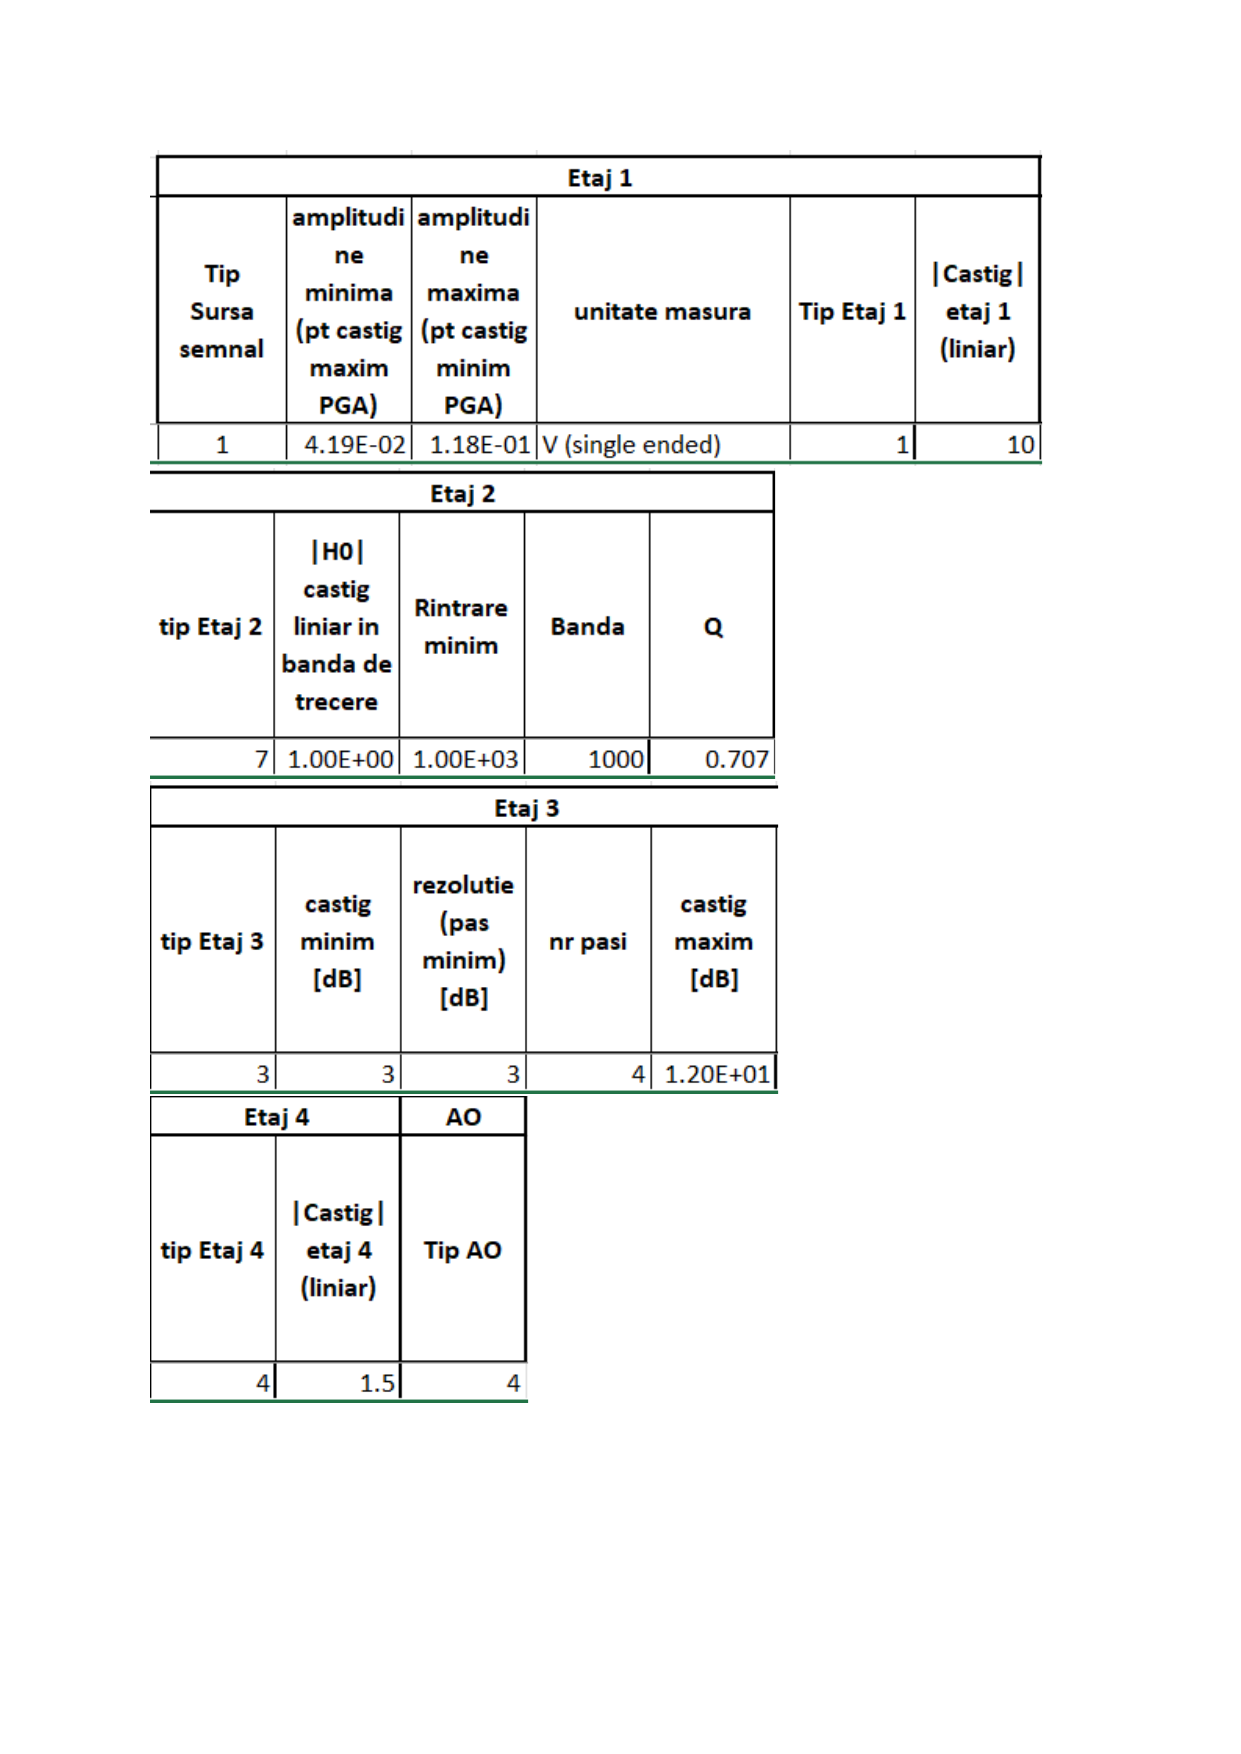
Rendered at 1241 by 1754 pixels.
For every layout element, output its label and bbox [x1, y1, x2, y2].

picture [150, 150, 1043, 466]
picture [150, 1096, 529, 1403]
picture [150, 468, 775, 779]
picture [150, 781, 779, 1094]
